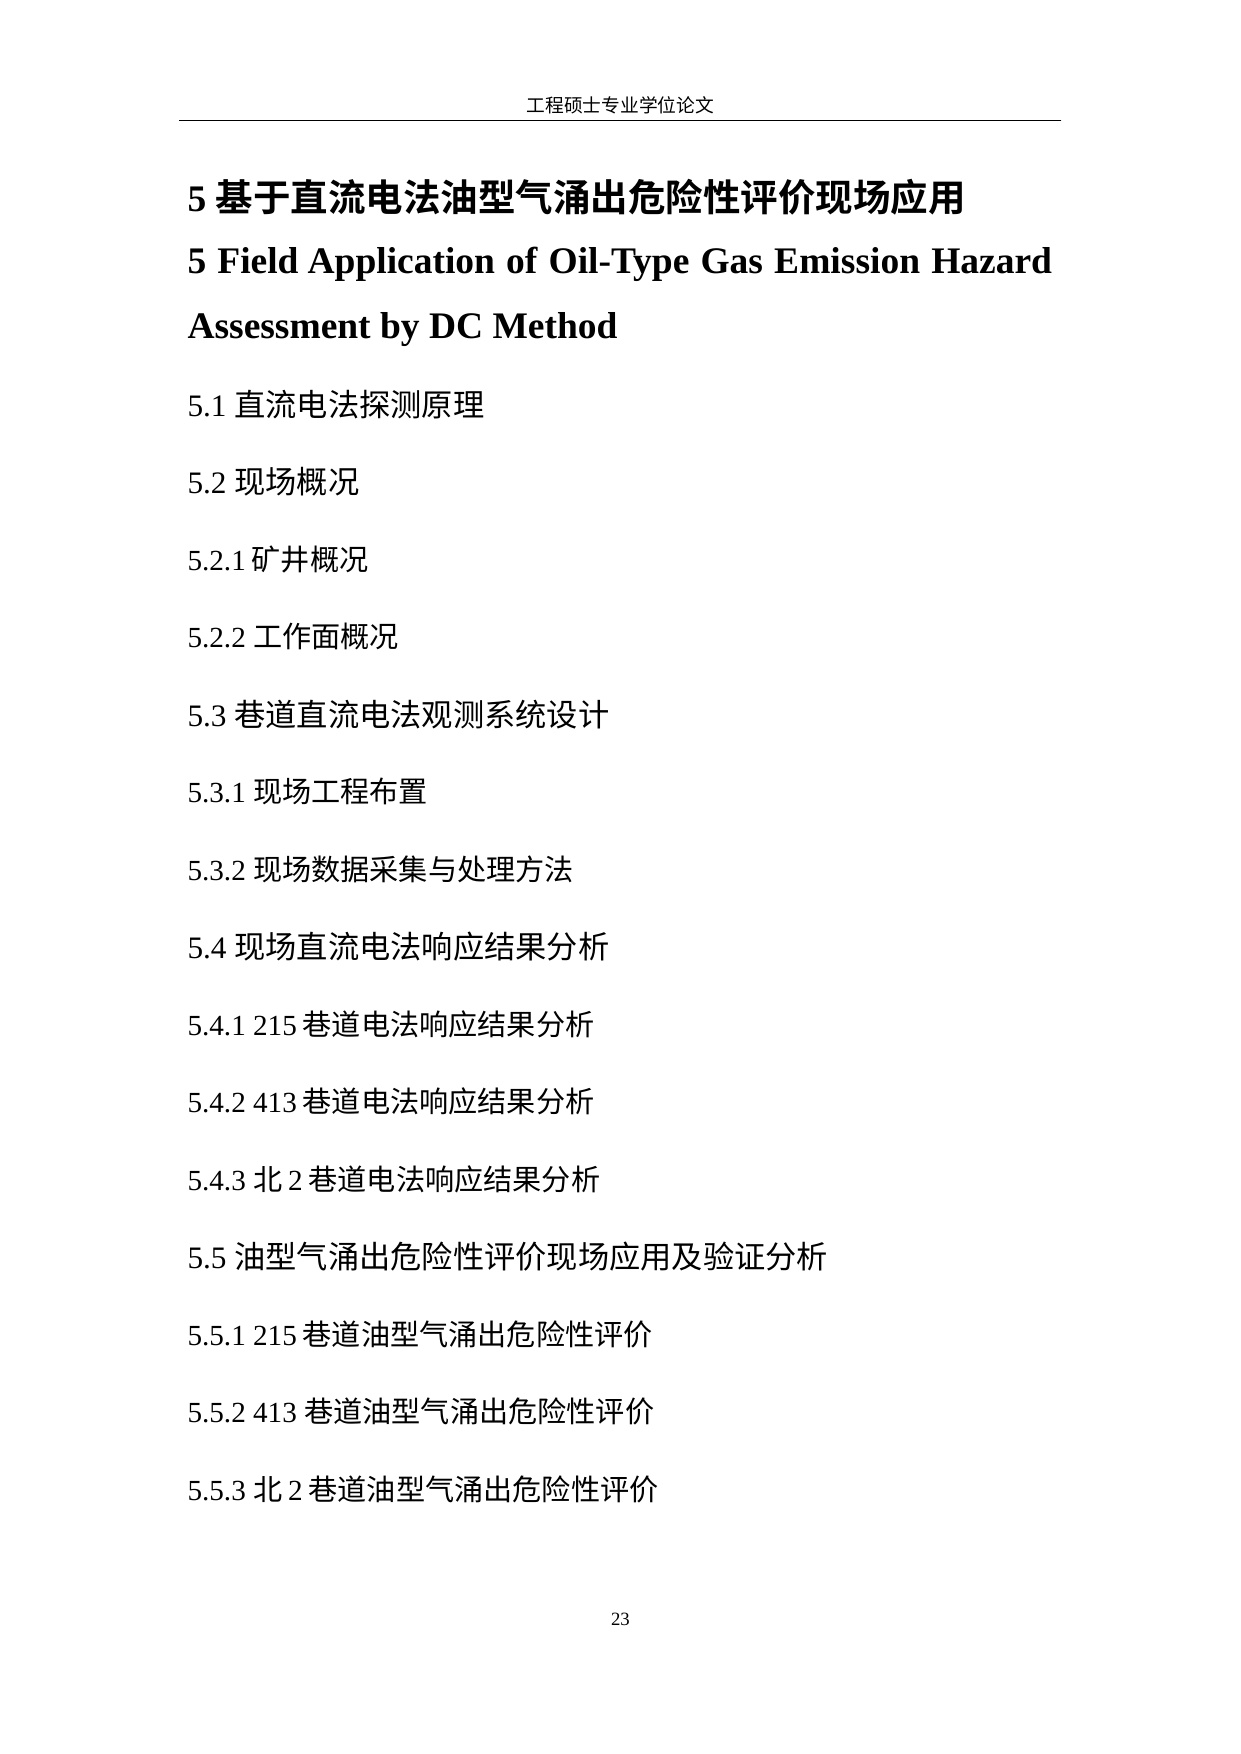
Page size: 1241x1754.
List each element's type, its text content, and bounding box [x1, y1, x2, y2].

text 5.4.3 北2巷道电法响应结果分析 [187, 1145, 1053, 1210]
text 5.4 现场直流电法响应结果分析 [187, 912, 1053, 977]
text 5.2.1矿井概况 [187, 525, 1053, 590]
text 5.2 现场概况 [187, 447, 1053, 512]
text 5 Field Application of Oil-Type Gas Emission Hazard Assessment by DC Method [187, 227, 1053, 357]
text 5.5 油型气涌出危险性评价现场应用及验证分析 [187, 1222, 1053, 1287]
text 5.4.1 215巷道电法响应结果分析 [187, 990, 1053, 1055]
text 5.3 巷道直流电法观测系统设计 [187, 680, 1053, 745]
text 5.1 直流电法探测原理 [187, 370, 1053, 435]
text 5 基于直流电法油型气涌出危险性评价现场应用 [187, 162, 1053, 227]
text 5.5.3 北2巷道油型气涌出危险性评价 [187, 1455, 1053, 1520]
text 5.2.2 工作面概况 [187, 602, 1053, 667]
text 5.3.2 现场数据采集与处理方法 [187, 835, 1053, 900]
text 5.5.1 215巷道油型气涌出危险性评价 [187, 1300, 1053, 1365]
text 5.4.2 413巷道电法响应结果分析 [187, 1067, 1053, 1132]
text 5.5.2 413 巷道油型气涌出危险性评价 [187, 1377, 1053, 1442]
text 5.3.1 现场工程布置 [187, 757, 1053, 822]
